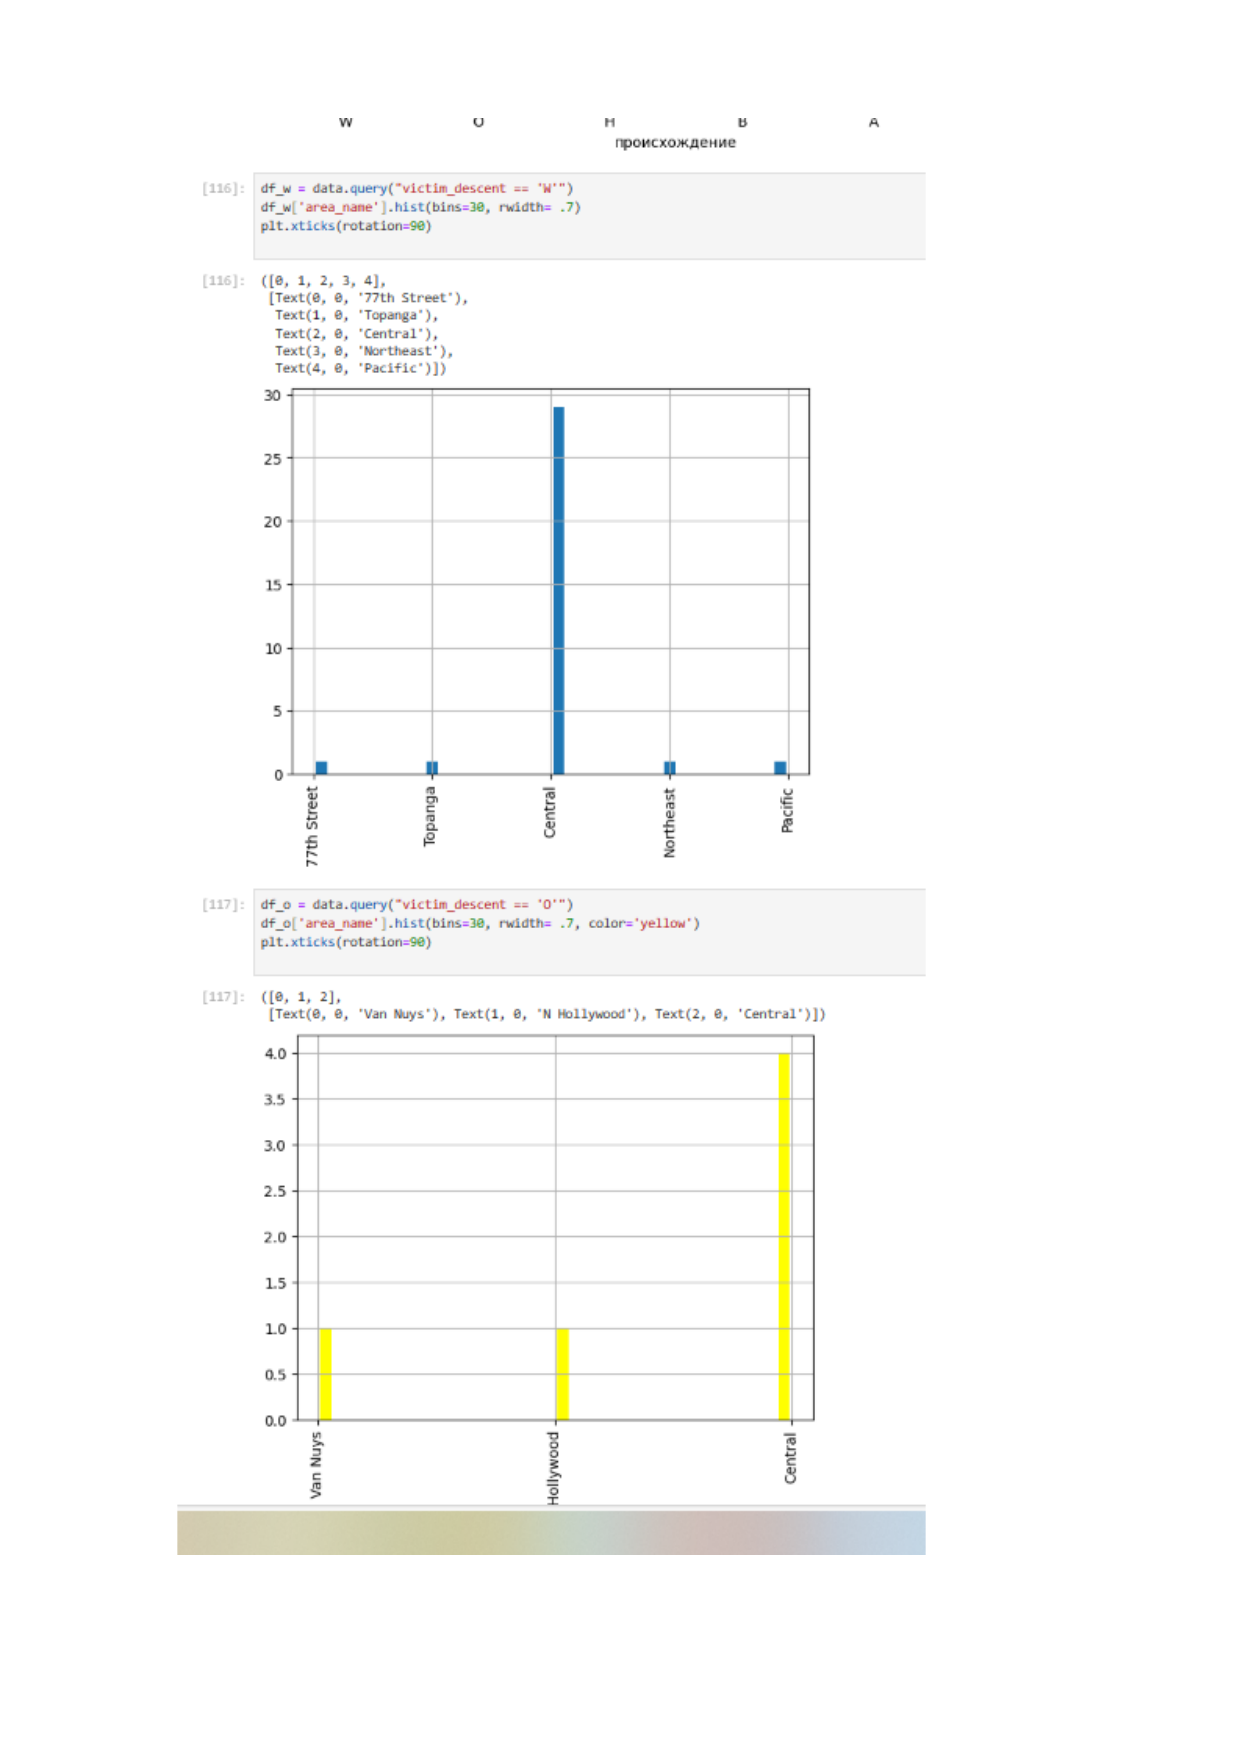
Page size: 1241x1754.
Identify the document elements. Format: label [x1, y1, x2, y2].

picture [177, 118, 926, 1555]
